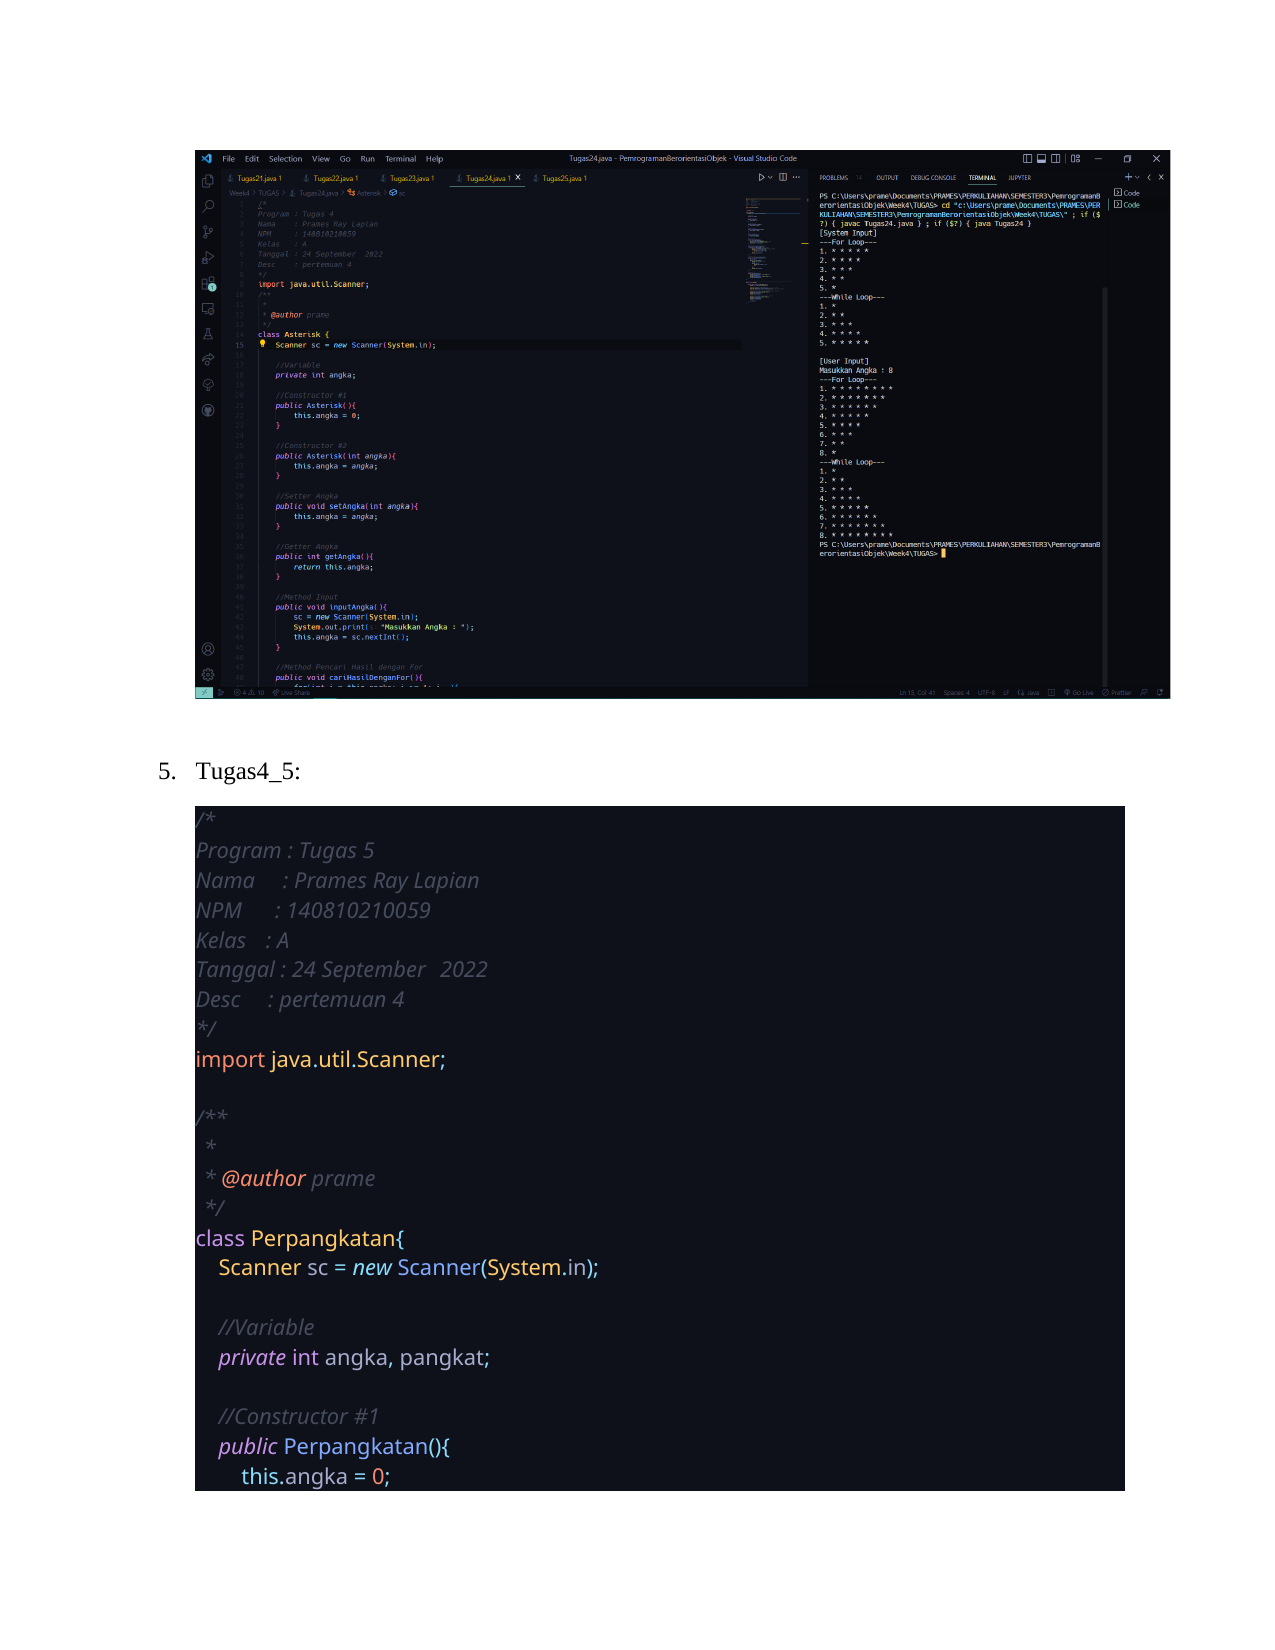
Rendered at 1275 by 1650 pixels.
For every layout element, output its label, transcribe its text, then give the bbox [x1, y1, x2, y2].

text * @author prame [195, 1163, 1125, 1193]
text */ [195, 1193, 1125, 1223]
text NPM : 140810210059 [195, 895, 1125, 925]
list Tugas4_5: [158, 756, 1125, 785]
text Tanggal : 24 September 2022 [195, 954, 1125, 984]
text /* [195, 806, 1125, 835]
text */ [195, 1014, 1125, 1044]
text Nama : Prames Ray Lapian [195, 865, 1125, 895]
text Program : Tugas 5 [195, 835, 1125, 865]
text Kelas : A [195, 925, 1125, 954]
text import java.util.Scanner; [195, 1044, 1125, 1074]
text this.angka = 0; [195, 1461, 1125, 1491]
text public Perpangkatan(){ [195, 1431, 1125, 1461]
text //Constructor #1 [195, 1401, 1125, 1431]
text * [195, 1133, 1125, 1163]
text Desc : pertemuan 4 [195, 984, 1125, 1014]
text Scanner sc = new Scanner(System.in); [195, 1252, 1125, 1282]
text private int angka, pangkat; [195, 1342, 1125, 1372]
text //Variable [195, 1312, 1125, 1342]
text class Perpangkatan{ [195, 1223, 1125, 1252]
picture [195, 150, 1171, 699]
text /** [195, 1103, 1125, 1133]
